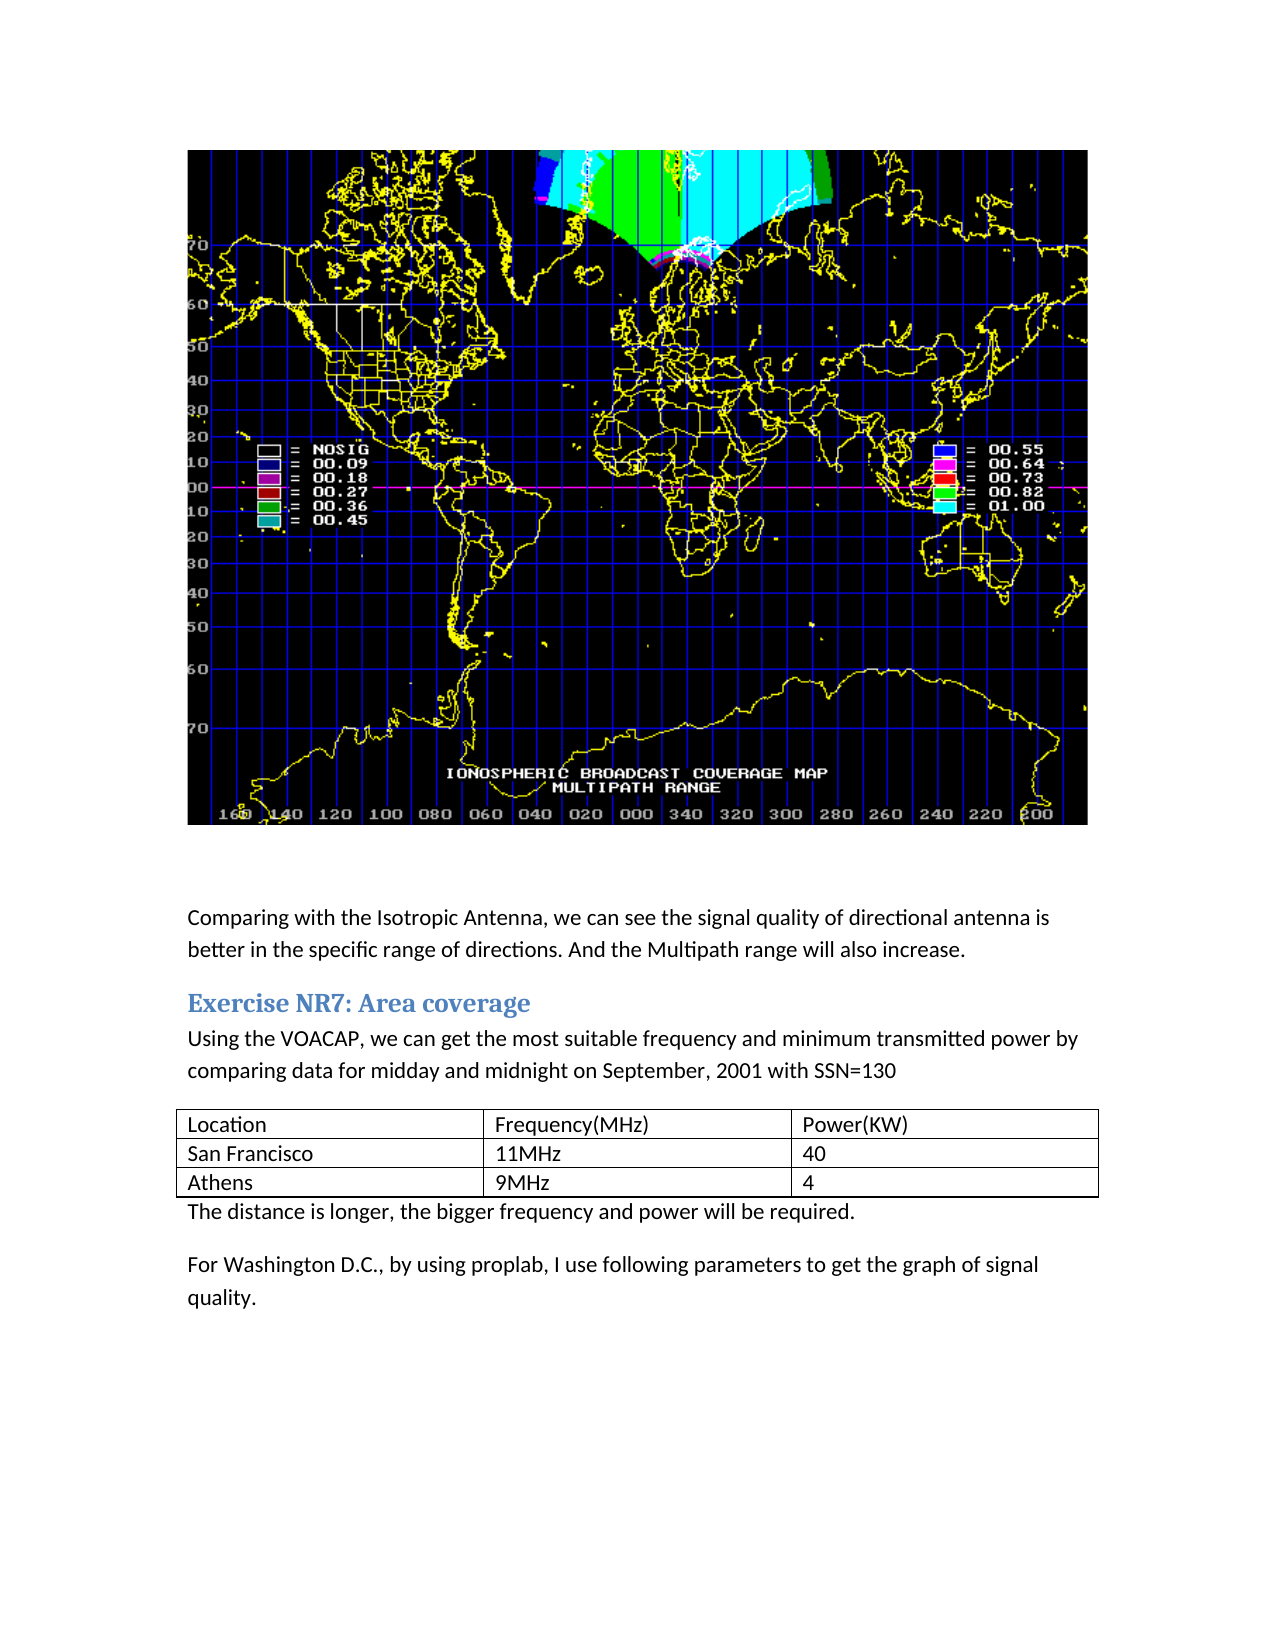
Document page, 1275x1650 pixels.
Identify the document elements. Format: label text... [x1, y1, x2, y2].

table_cell 40 [792, 1139, 1098, 1167]
text Using the VOACAP, we can get the most suitable frequency and minimum transmitted power by comparing data for midday and midnight on September, 2001 with SSN=130 [187, 1024, 1087, 1084]
table_cell 9MHz [484, 1168, 791, 1196]
picture [187, 150, 1088, 825]
table_cell Athens [177, 1168, 483, 1196]
text For Washington D.C., by using proplab, I use following parameters to get the graph of signal quality. [187, 1250, 1087, 1311]
table_header Frequency(MHz) [484, 1110, 791, 1138]
text Comparing with the Isotropic Antenna, we can see the signal quality of directional antenna is better in the specific range of directions. And the Multipath range will also increase. [187, 903, 1087, 963]
table_header Location [177, 1110, 483, 1138]
table_cell 11MHz [484, 1139, 791, 1167]
table_header Power(KW) [792, 1110, 1098, 1138]
table_cell 4 [792, 1168, 1098, 1196]
text The distance is longer, the bigger frequency and power will be required. [187, 1198, 1087, 1225]
table_cell San Francisco [177, 1139, 483, 1167]
subtitle Exercise NR7: Area coverage [187, 988, 1087, 1019]
